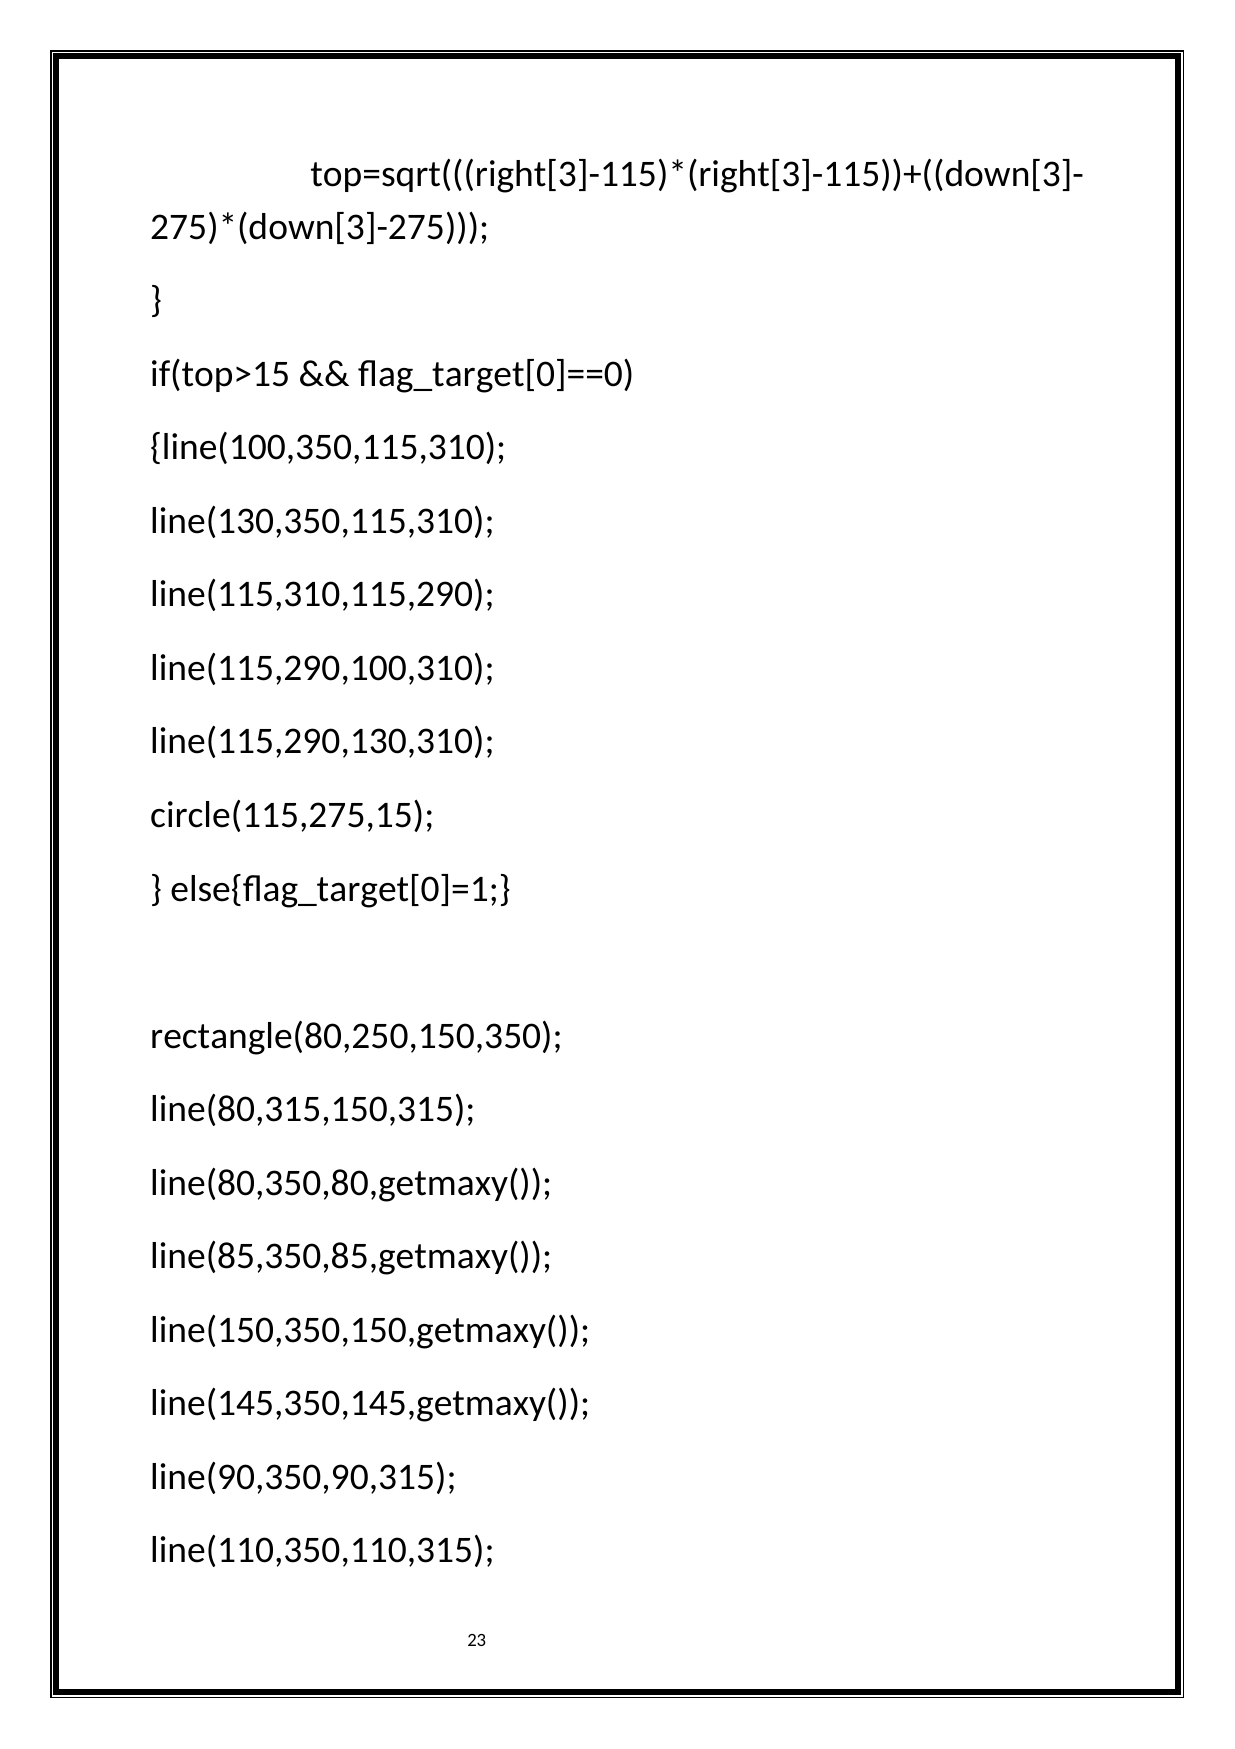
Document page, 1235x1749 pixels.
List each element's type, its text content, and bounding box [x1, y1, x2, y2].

text rectangle(80,250,150,350); [150, 1012, 1084, 1057]
text if(top>15 && flag_target[0]==0) [150, 350, 1084, 396]
text line(145,350,145,getmaxy()); [150, 1379, 1084, 1425]
text line(115,310,115,290); [150, 570, 1084, 616]
text line(150,350,150,getmaxy()); [150, 1306, 1084, 1352]
text line(90,350,90,315); [150, 1453, 1084, 1499]
text line(85,350,85,getmaxy()); [150, 1232, 1084, 1278]
text line(80,350,80,getmaxy()); [150, 1159, 1084, 1204]
text line(115,290,130,310); [150, 717, 1084, 763]
text {line(100,350,115,310); [150, 423, 1084, 469]
text circle(115,275,15); [150, 791, 1084, 837]
text line(130,350,115,310); [150, 497, 1084, 543]
text line(80,315,150,315); [150, 1085, 1084, 1131]
text top=sqrt(((right[3]-115)*(right[3]-115))+((down[3]-275)*(down[3]-275))); [150, 150, 1084, 248]
text line(115,290,100,310); [150, 644, 1084, 690]
text line(110,350,110,315); [150, 1526, 1084, 1572]
text } else{flag_target[0]=1;} [150, 864, 1084, 910]
text } [150, 276, 1084, 322]
